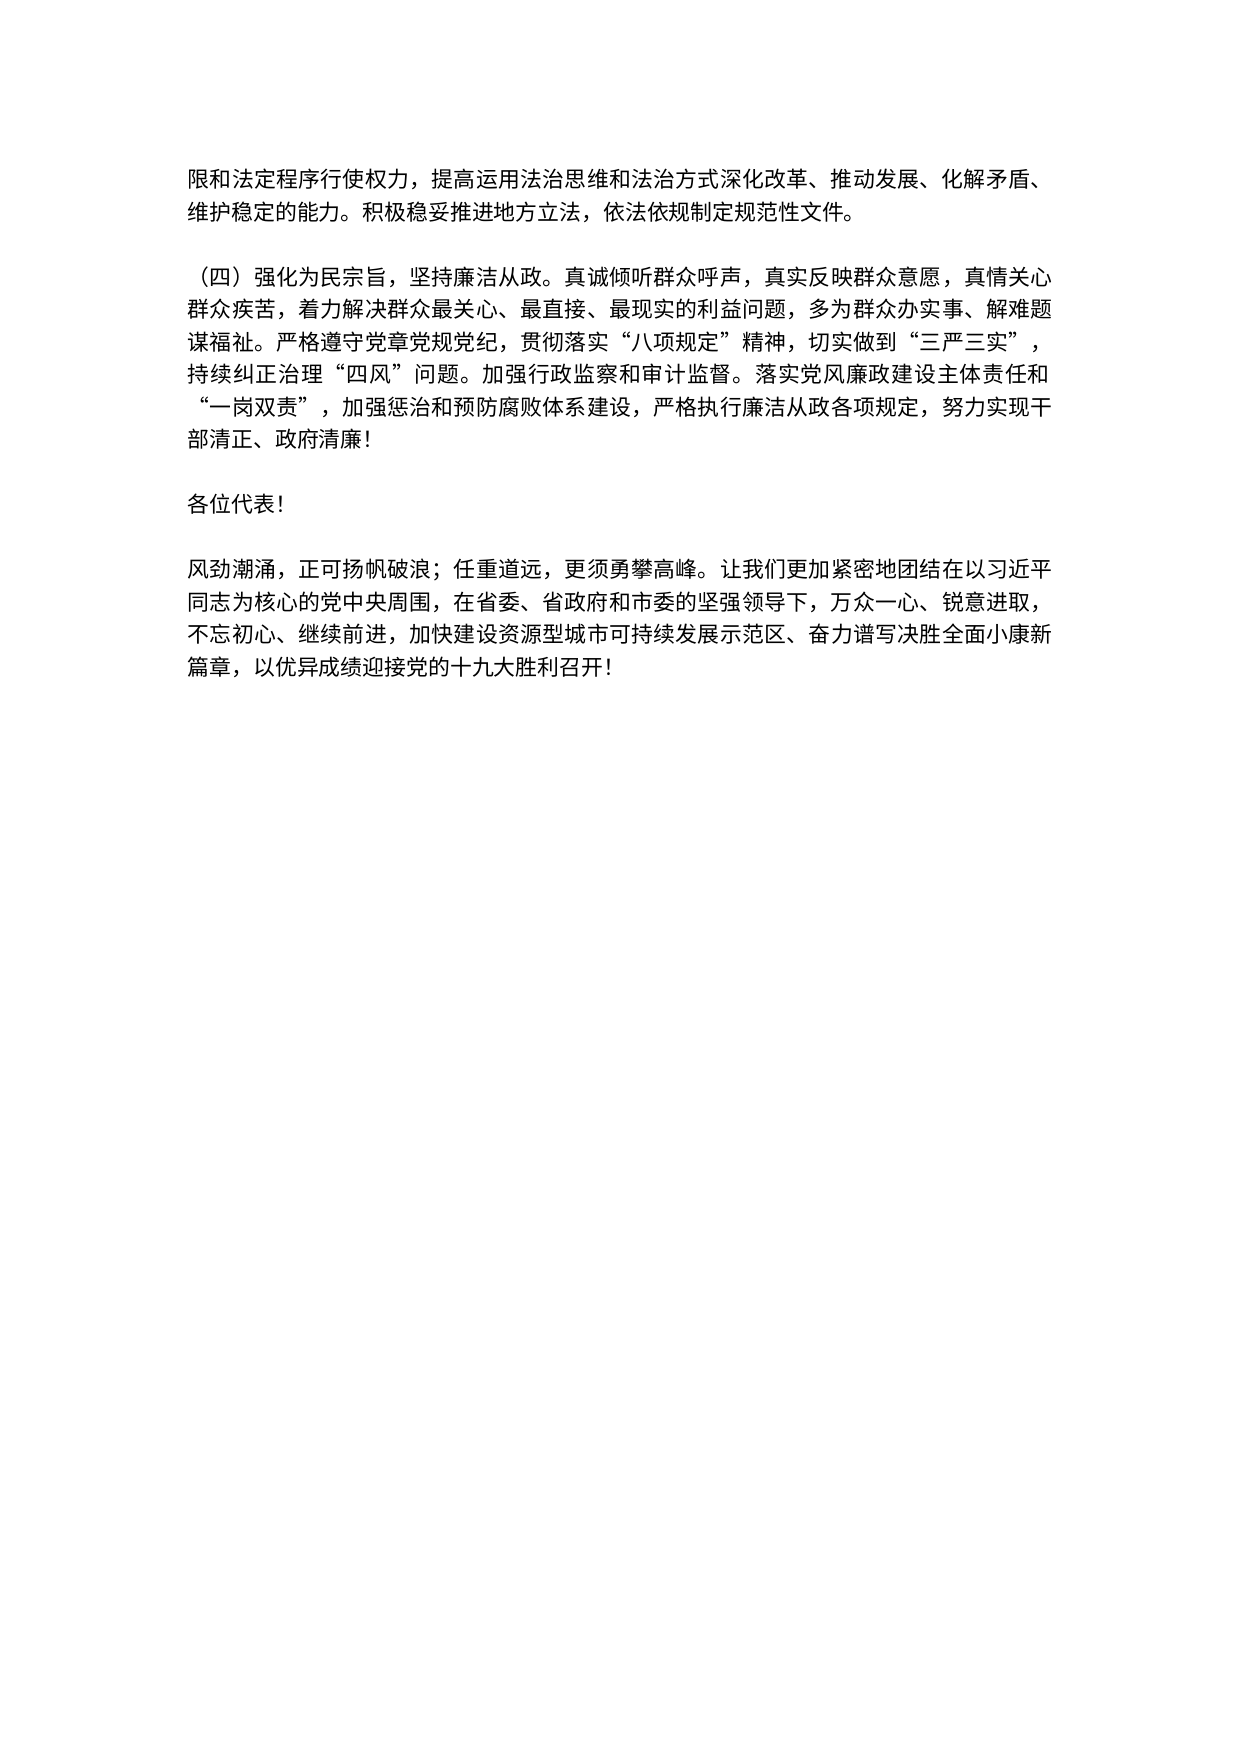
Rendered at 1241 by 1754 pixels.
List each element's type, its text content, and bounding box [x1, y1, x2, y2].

text （四）强化为民宗旨，坚持廉洁从政。真诚倾听群众呼声，真实反映群众意愿，真情关心群众疾苦，着力解决群众最关心、最直接、最现实的利益问题，多为群众办实事、解难题、谋福祉。严格遵守党章党规党纪，贯彻落实“八项规定”精神，切实做到“三严三实”，持续纠正治理“四风”问题。加强行政监察和审计监督。落实党风廉政建设主体责任和“一岗双责”，加强惩治和预防腐败体系建设，严格执行廉洁从政各项规定，努力实现干部清正、政府清廉！ [187, 259, 1053, 454]
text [187, 162, 1053, 227]
text 风劲潮涌，正可扬帆破浪；任重道远，更须勇攀高峰。让我们更加紧密地团结在以习近平同志为核心的党中央周围，在省委、省政府和市委的坚强领导下，万众一心、锐意进取，不忘初心、继续前进，加快建设资源型城市可持续发展示范区、奋力谱写决胜全面小康新篇章，以优异成绩迎接党的十九大胜利召开！ [187, 552, 1053, 682]
text 各位代表！ [187, 487, 1053, 519]
